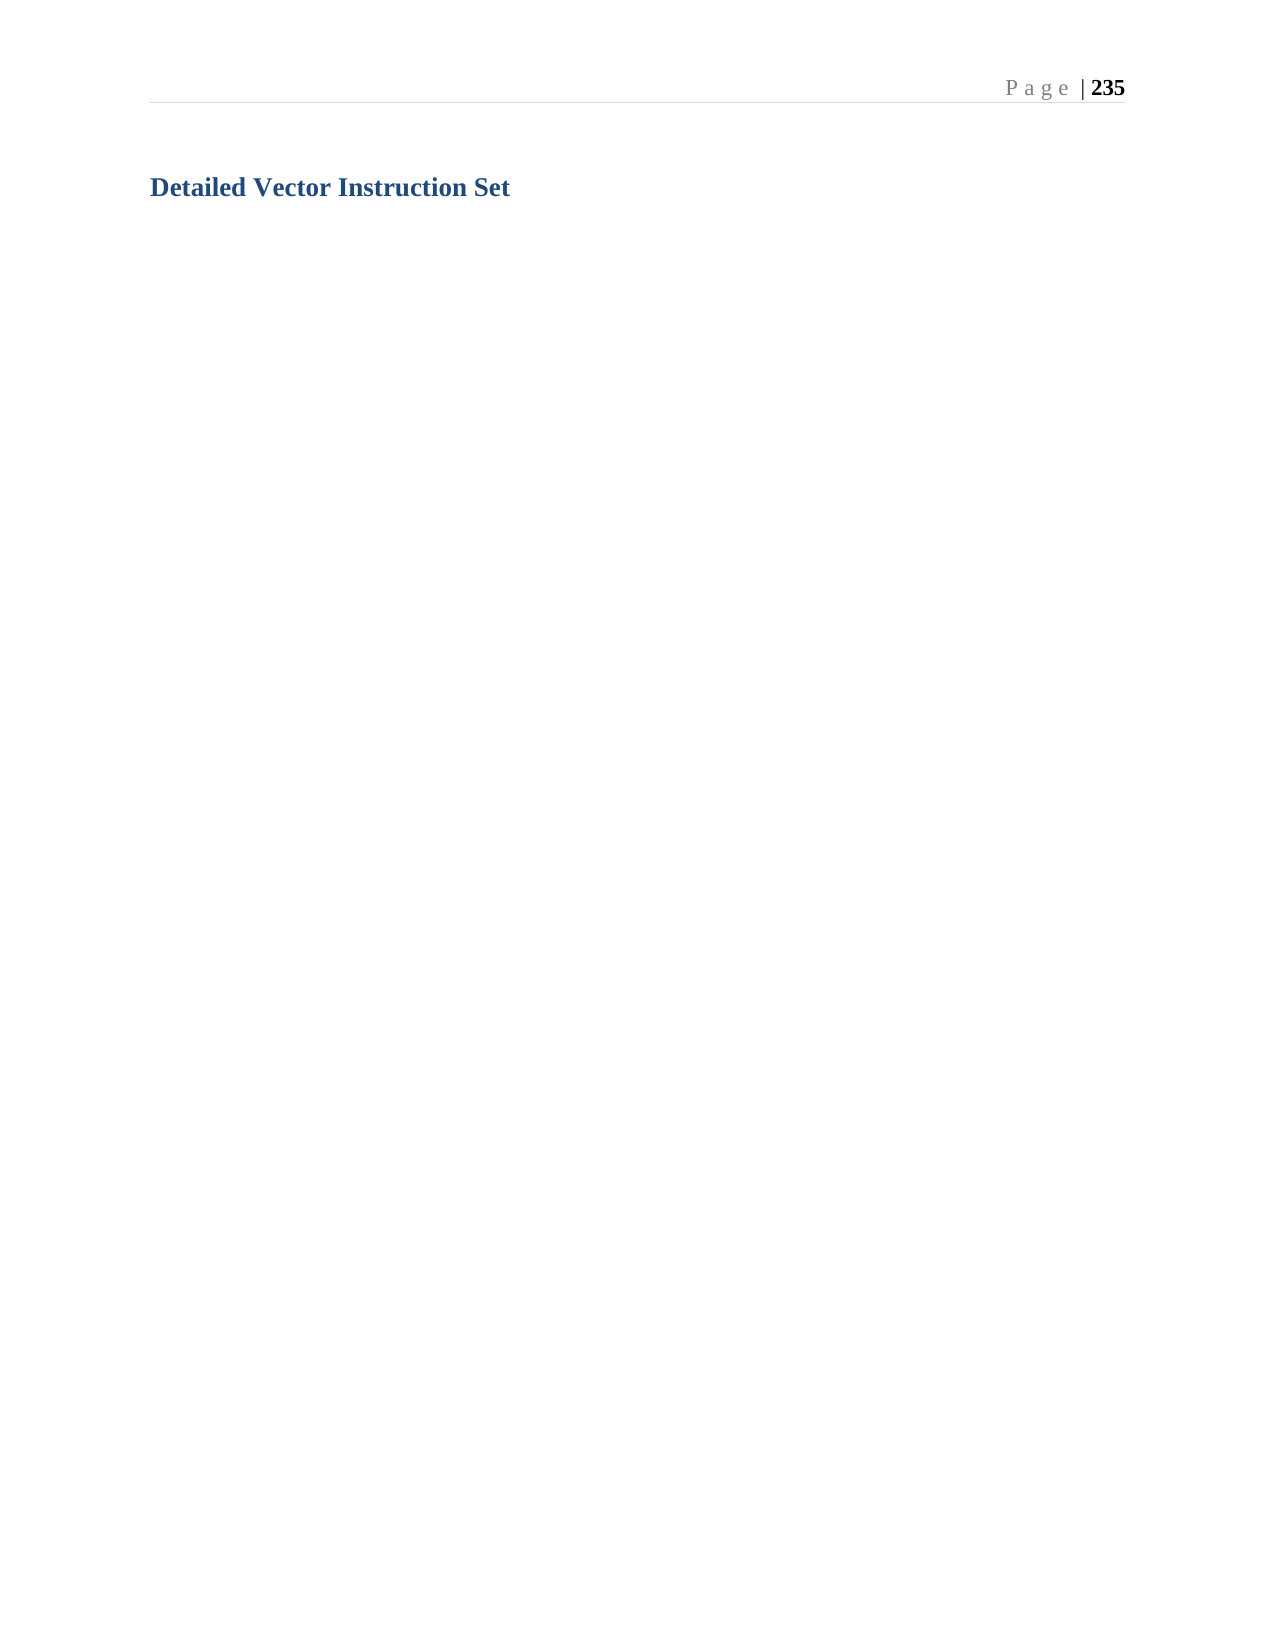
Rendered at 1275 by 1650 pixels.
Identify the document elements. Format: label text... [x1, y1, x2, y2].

subtitle Detailed Vector Instruction Set [150, 171, 1125, 202]
